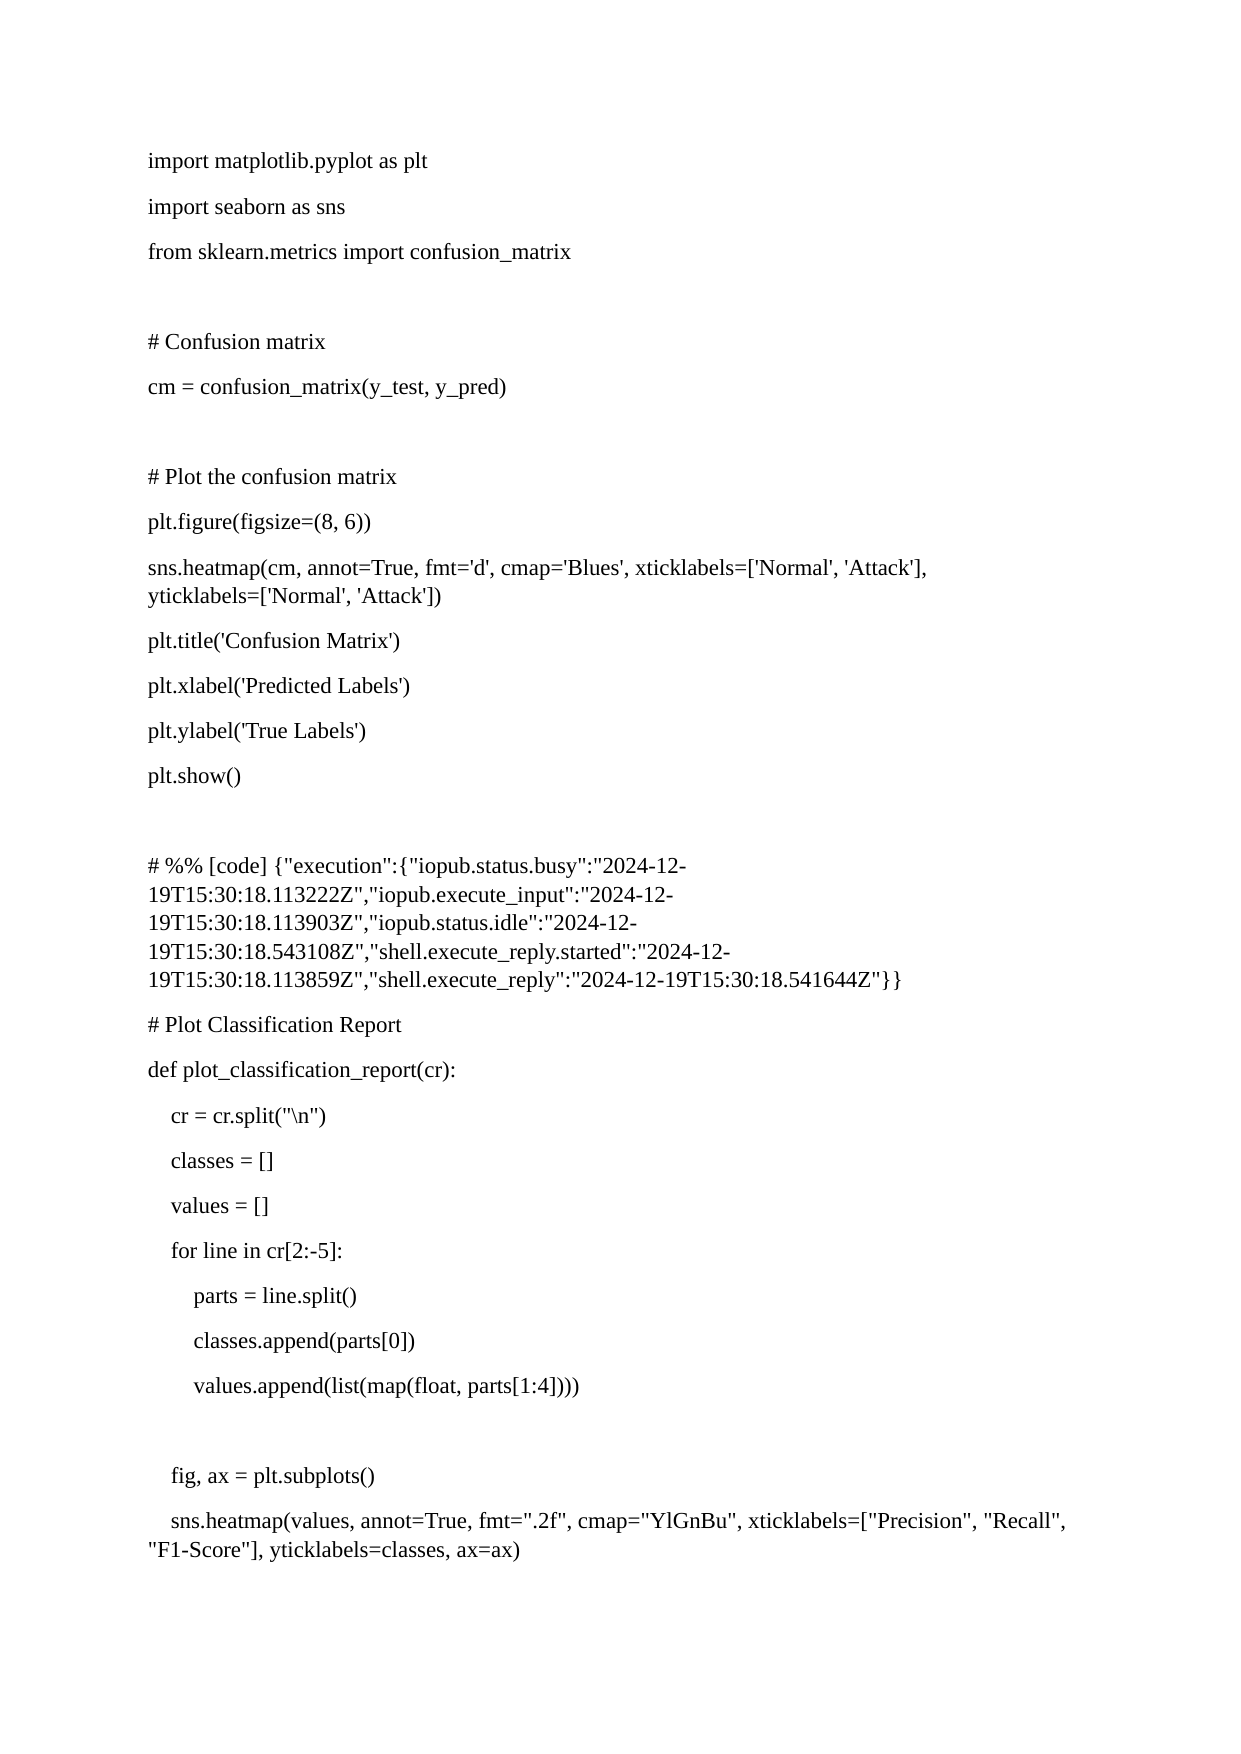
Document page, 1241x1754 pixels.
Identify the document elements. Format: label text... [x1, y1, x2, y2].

text values = [] [148, 1192, 1093, 1218]
text sns.heatmap(values, annot=True, fmt=".2f", cmap="YlGnBu", xticklabels=["Precision", "Recall", "F1-Score"], yticklabels=classes, ax=ax) [148, 1508, 1093, 1562]
text plt.show() [148, 762, 1093, 789]
text # %% [code] {"execution":{"iopub.status.busy":"2024-12-19T15:30:18.113222Z","iopub.execute_input":"2024-12-19T15:30:18.113903Z","iopub.status.idle":"2024-12-19T15:30:18.543108Z","shell.execute_reply.started":"2024-12-19T15:30:18.113859Z","shell.execute_reply":"2024-12-19T15:30:18.541644Z"}} [148, 853, 1093, 993]
text classes = [] [148, 1147, 1093, 1173]
text plt.xlabel('Predicted Labels') [148, 672, 1093, 698]
text plt.ylabel('True Labels') [148, 717, 1093, 744]
text def plot_classification_report(cr): [148, 1057, 1093, 1083]
text # Plot the confusion matrix [148, 463, 1093, 490]
text import seaborn as sns [148, 193, 1093, 219]
text parts = line.split() [148, 1282, 1093, 1308]
text # Confusion matrix [148, 328, 1093, 354]
text plt.figure(figsize=(8, 6)) [148, 508, 1093, 535]
text from sklearn.metrics import confusion_matrix [148, 238, 1093, 264]
text classes.append(parts[0]) [148, 1327, 1093, 1353]
text fig, ax = plt.subplots() [148, 1462, 1093, 1489]
text plt.title('Confusion Matrix') [148, 627, 1093, 653]
text for line in cr[2:-5]: [148, 1237, 1093, 1263]
text cr = cr.split("\n") [148, 1102, 1093, 1128]
text sns.heatmap(cm, annot=True, fmt='d', cmap='Blues', xticklabels=['Normal', 'Attack'], yticklabels=['Normal', 'Attack']) [148, 553, 1093, 608]
text values.append(list(map(float, parts[1:4]))) [148, 1372, 1093, 1399]
text # Plot Classification Report [148, 1011, 1093, 1038]
text import matplotlib.pyplot as plt [148, 148, 1093, 174]
text cm = confusion_matrix(y_test, y_pred) [148, 373, 1093, 399]
